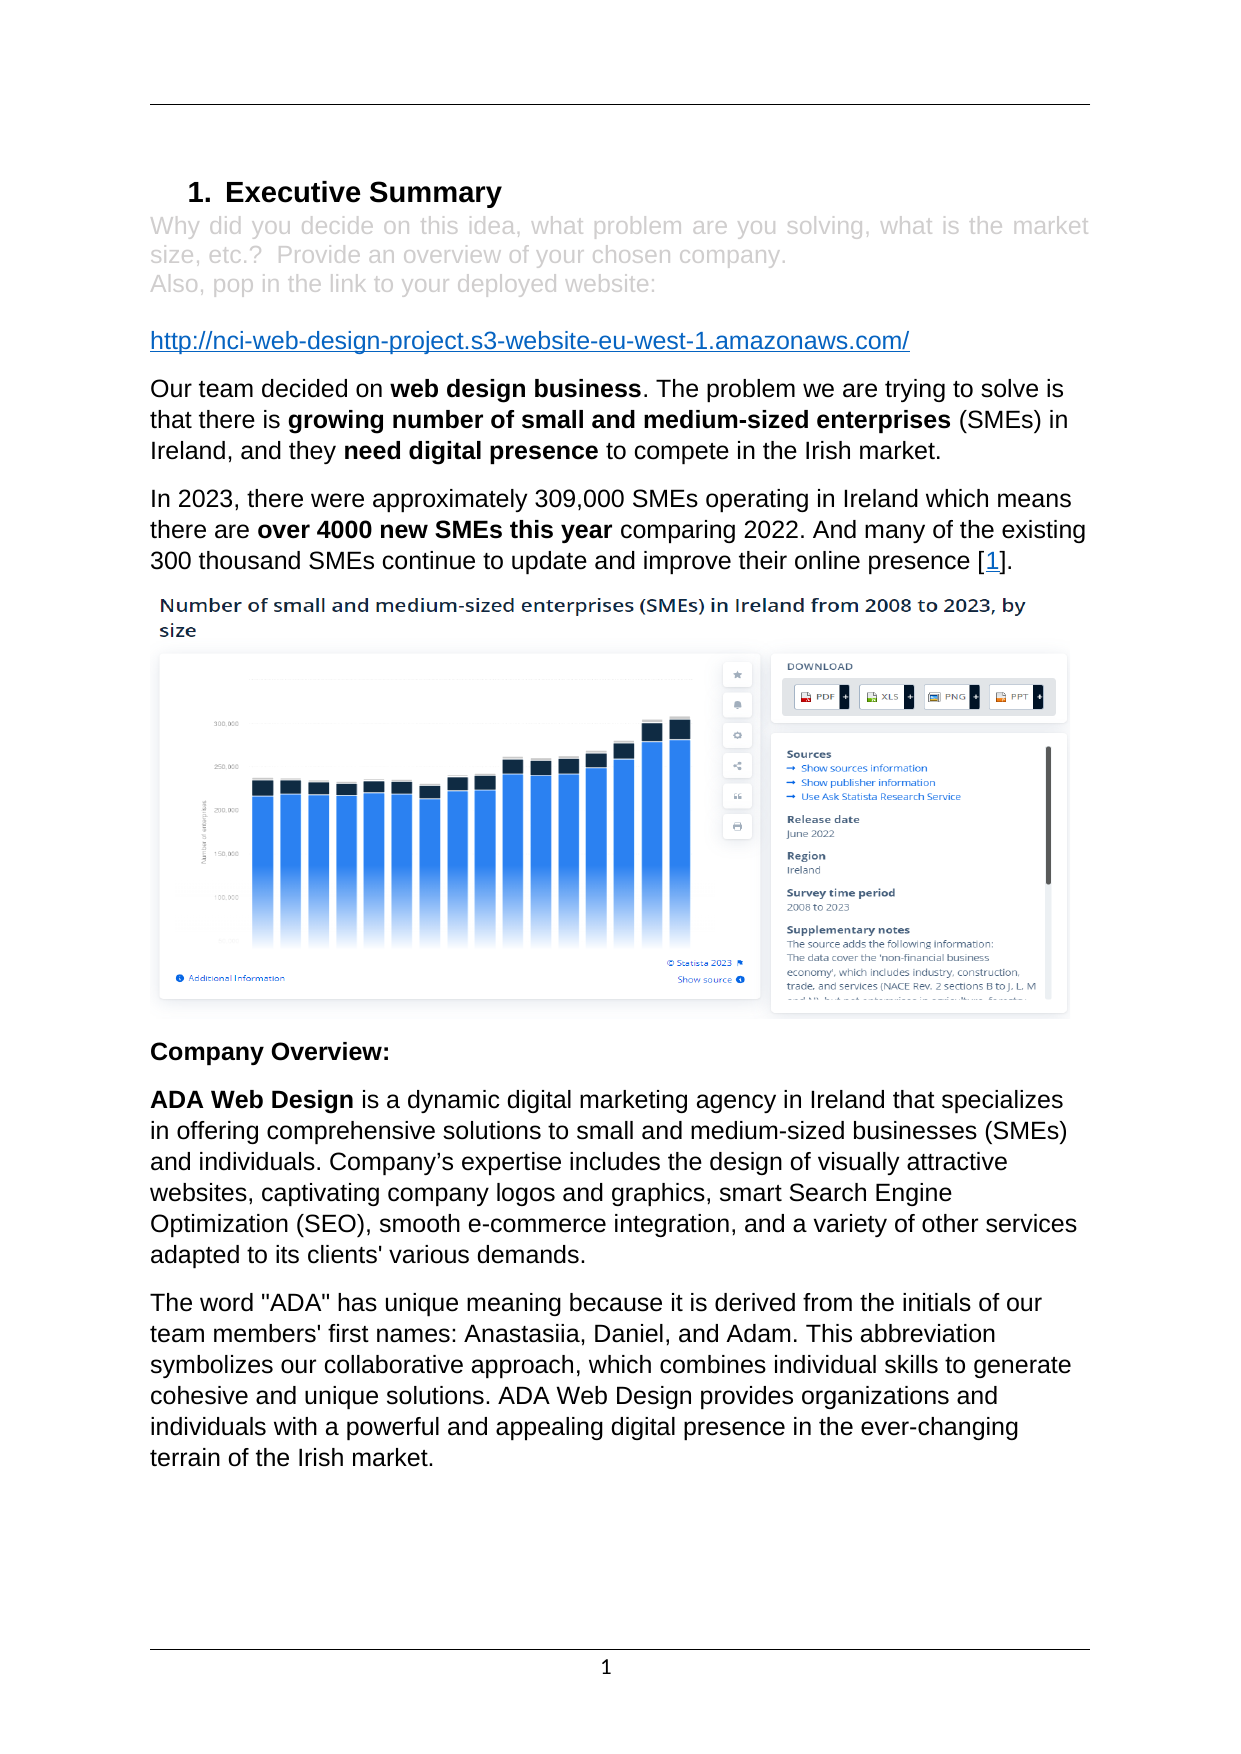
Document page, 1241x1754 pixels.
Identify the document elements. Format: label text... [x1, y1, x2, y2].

text ADA Web Design is a dynamic digital marketing agency in Ireland that specializes in offering comprehensive solutions to small and medium-sized businesses (SMEs) and individuals. Company’s expertise includes the design of visually attractive websites, captivating company logos and graphics, smart Search Engine Optimization (SEO), smooth e-commerce integration, and a variety of other services adapted to its clients' various demands. [150, 1085, 1090, 1269]
text Company Overview: [150, 1037, 1090, 1066]
text Also, pop in the link to your deployed website: [150, 269, 1090, 297]
subtitle Executive Summary [187, 175, 1090, 208]
picture [150, 593, 1071, 1019]
text Our team decided on web design business. The problem we are trying to solve is that there is growing number of small and medium-sized enterprises (SMEs) in Ireland, and they need digital presence to compete in the Irish market. [150, 374, 1090, 465]
text http://nci-web-design-project.s3-website-eu-west-1.amazonaws.com/ [150, 326, 1090, 355]
text The word "ADA" has unique meaning because it is derived from the initials of our team members' first names: Anastasiia, Daniel, and Adam. This abbreviation symbolizes our collaborative approach, which combines individual skills to generate cohesive and unique solutions. ADA Web Design provides organizations and individuals with a powerful and appealing digital presence in the ever-changing terrain of the Irish market. [150, 1288, 1090, 1472]
text Why did you decide on this idea, what problem are you solving, what is the market size, etc.? Provide an overview of your chosen company. [150, 211, 1090, 269]
text In 2023, there were approximately 309,000 SMEs operating in Ireland which means there are over 4000 new SMEs this year comparing 2022. And many of the existing 300 thousand SMEs continue to update and improve their online presence [1]. [150, 484, 1090, 574]
